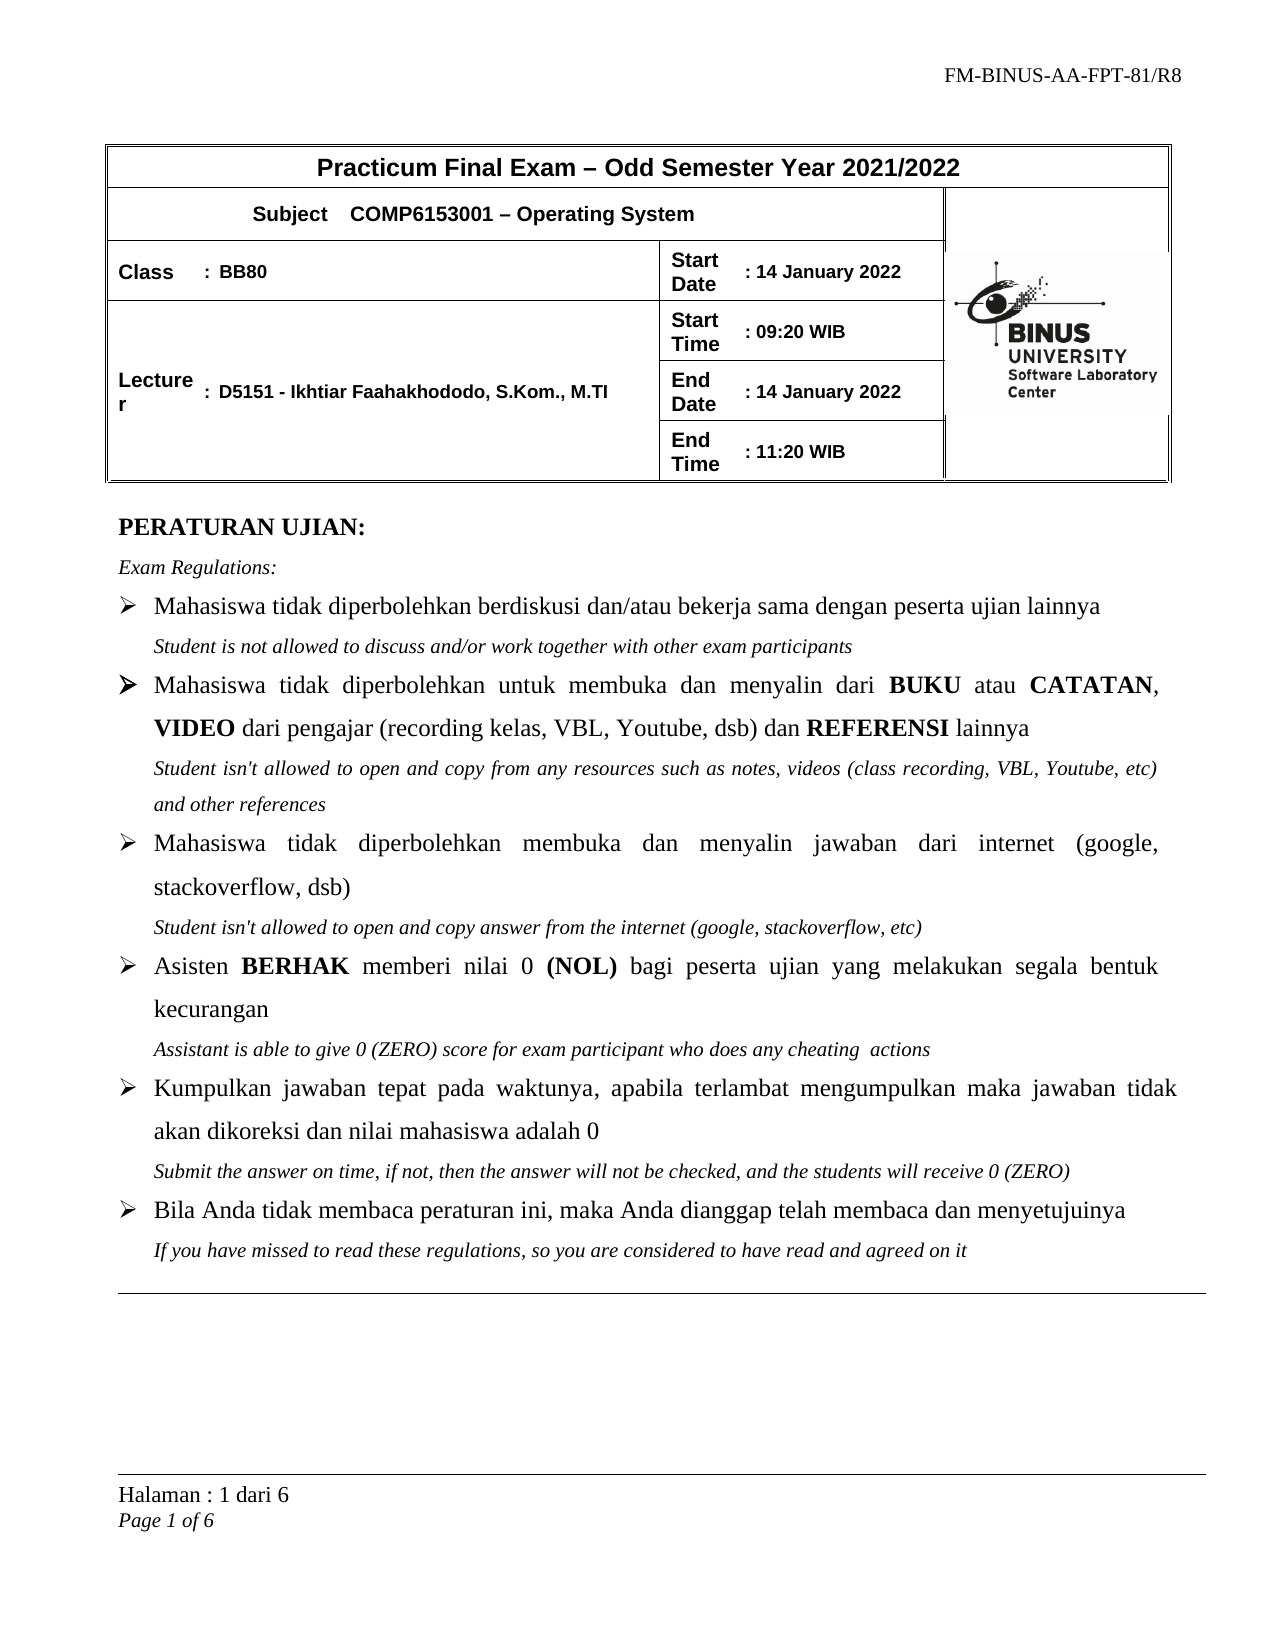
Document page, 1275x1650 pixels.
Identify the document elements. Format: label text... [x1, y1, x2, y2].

text PERATURAN UJIAN: [118, 512, 1159, 541]
table_header Practicum Final Exam – Odd Semester Year 2021/2022 [108, 147, 1168, 187]
text Student isn't allowed to open and copy answer from the internet (google, stackoverflow, etc) [153, 915, 1159, 939]
table_cell Subject [108, 188, 339, 240]
list Kumpulkan jawaban tepat pada waktunya, apabila terlambat mengumpulkan maka jawaban tidak akan dikoreksi dan nilai mahasiswa adalah 0 [118, 1073, 1178, 1145]
picture [944, 252, 1170, 415]
table_cell Class [108, 241, 193, 300]
text If you have missed to read these regulations, so you are considered to have read and agreed on it [153, 1238, 1159, 1262]
table_cell End Time [660, 421, 733, 480]
text Assistant is able to give 0 (ZERO) score for exam participant who does any cheating actions [153, 1037, 1159, 1061]
list Mahasiswa tidak diperbolehkan membuka dan menyalin jawaban dari internet (google, stackoverflow, dsb) [118, 828, 1159, 900]
list Mahasiswa tidak diperbolehkan untuk membuka dan menyalin dari BUKU atau CATATAN, VIDEO dari pengajar (recording kelas, VBL, Youtube, dsb) dan REFERENSI lainnya [118, 670, 1159, 742]
table_cell : [193, 241, 219, 300]
table_cell [946, 188, 1168, 252]
table_cell Lecturer [108, 301, 193, 480]
text Student is not allowed to discuss and/or work together with other exam participants [153, 634, 1159, 658]
table_cell : 09:20 WIB [733, 301, 943, 360]
table_cell : [193, 301, 219, 480]
list Asisten BERHAK memberi nilai 0 (NOL) bagi peserta ujian yang melakukan segala bentuk kecurangan [118, 951, 1159, 1023]
text Submit the answer on time, if not, then the answer will not be checked, and the students will receive 0 (ZERO) [153, 1159, 1178, 1183]
table_cell Start Time [660, 301, 733, 360]
table_cell End Date [660, 361, 733, 420]
table_cell : 14 January 2022 [733, 361, 943, 420]
table_cell : 11:20 WIB [733, 421, 945, 480]
list Bila Anda tidak membaca peraturan ini, maka Anda dianggap telah membaca dan menyetujuinya [118, 1195, 1159, 1224]
table_cell D5151 - Ikhtiar Faahakhododo, S.Kom., M.TI [219, 301, 659, 480]
text Student isn't allowed to open and copy from any resources such as notes, videos (class recording, VBL, Youtube, etc) and other references [153, 756, 1159, 816]
table_cell COMP6153001 – Operating System [339, 188, 943, 240]
text Exam Regulations: [118, 555, 1159, 579]
list Mahasiswa tidak diperbolehkan berdiskusi dan/atau bekerja sama dengan peserta ujian lainnya [118, 591, 1159, 620]
table_cell [945, 415, 1168, 480]
table_cell Start Date [660, 241, 733, 300]
table_cell : 14 January 2022 [733, 241, 943, 300]
table_cell BB80 [219, 241, 659, 300]
